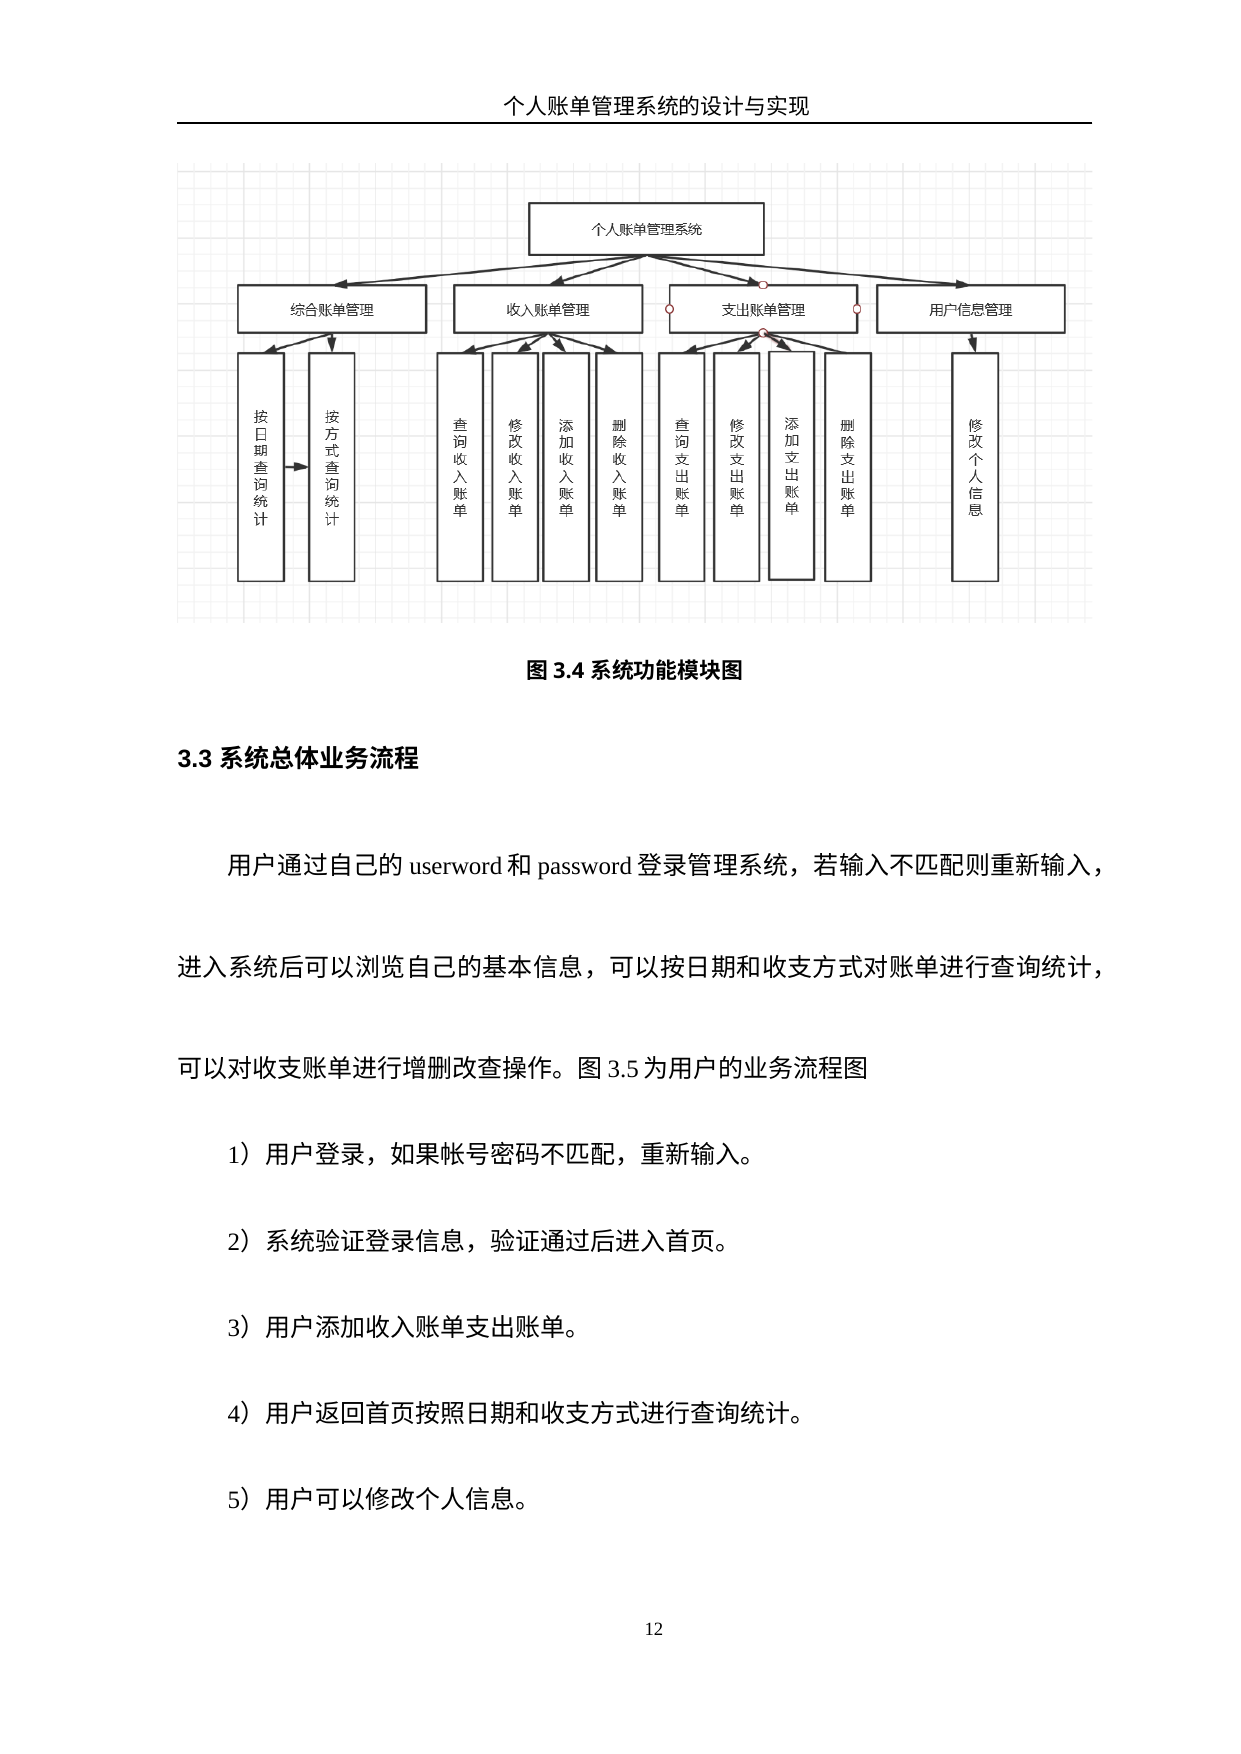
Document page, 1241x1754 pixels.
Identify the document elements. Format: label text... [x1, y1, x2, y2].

text 4）用户返回首页按照日期和收支方式进行查询统计。 [177, 1377, 1092, 1445]
text 3）用户添加收入账单支出账单。 [177, 1291, 1092, 1359]
text 图3.4 系统功能模块图 [177, 652, 1092, 686]
text 5）用户可以修改个人信息。 [177, 1463, 1092, 1531]
picture [177, 163, 1093, 623]
text 1）用户登录，如果帐号密码不匹配，重新输入。 [177, 1119, 1092, 1187]
text 用户通过自己的userword和password登录管理系统，若输入不匹配则重新输入，进入系统后可以浏览自己的基本信息，可以按日期和收支方式对账单进行查询统计，可以对收支账单进行增删改查操作。图3.5为用户的业务流程图 [177, 829, 1092, 1101]
subtitle 3.3 系统总体业务流程 [177, 722, 1092, 790]
text 2）系统验证登录信息，验证通过后进入首页。 [177, 1205, 1092, 1273]
